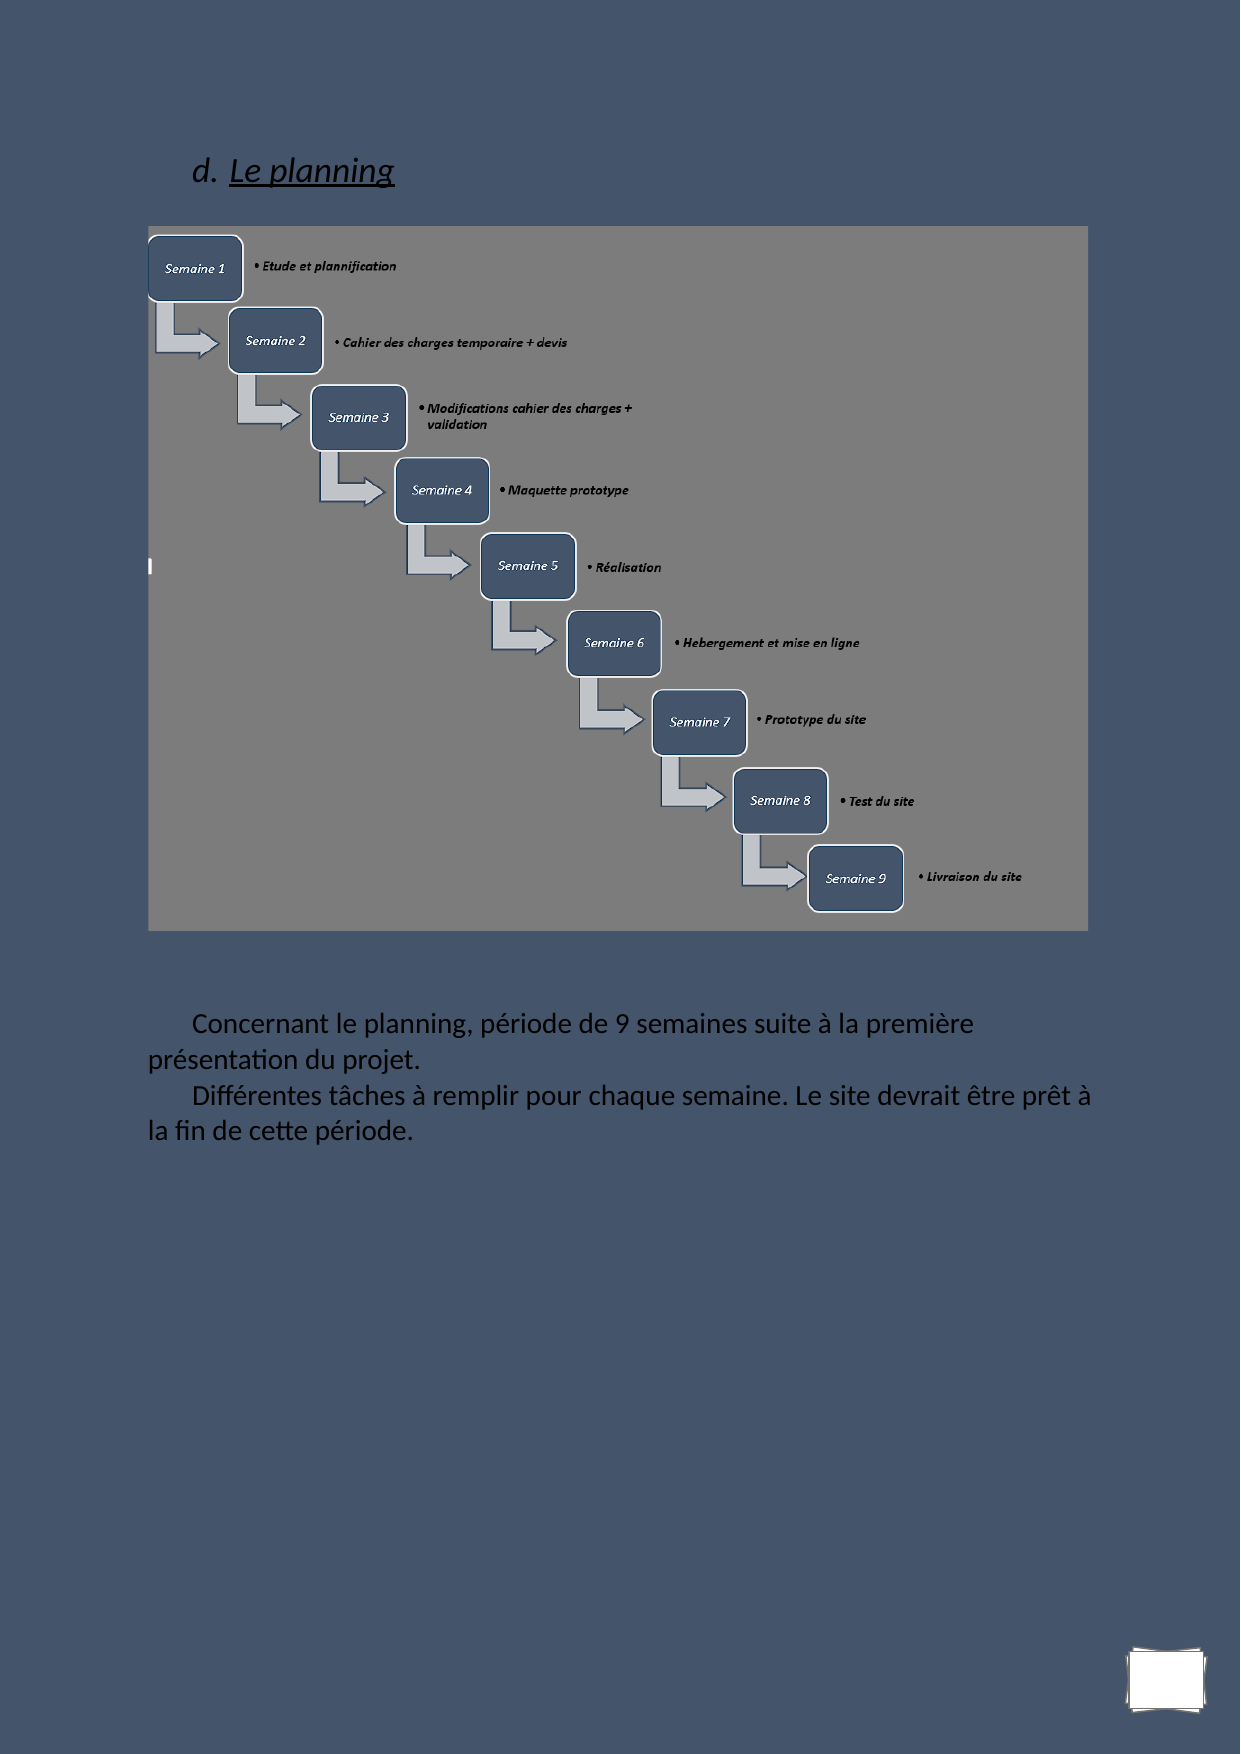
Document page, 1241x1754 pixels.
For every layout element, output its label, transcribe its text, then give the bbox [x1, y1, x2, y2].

picture [147, 226, 1088, 930]
text Différentes tâches à remplir pour chaque semaine. Le site devrait être prêt à la fin de cette période. [148, 1077, 1093, 1148]
list Concernant le planning, période de 9 semaines suite à la première présentation du projet. [148, 1005, 1093, 1077]
list Le planning [192, 148, 1093, 191]
